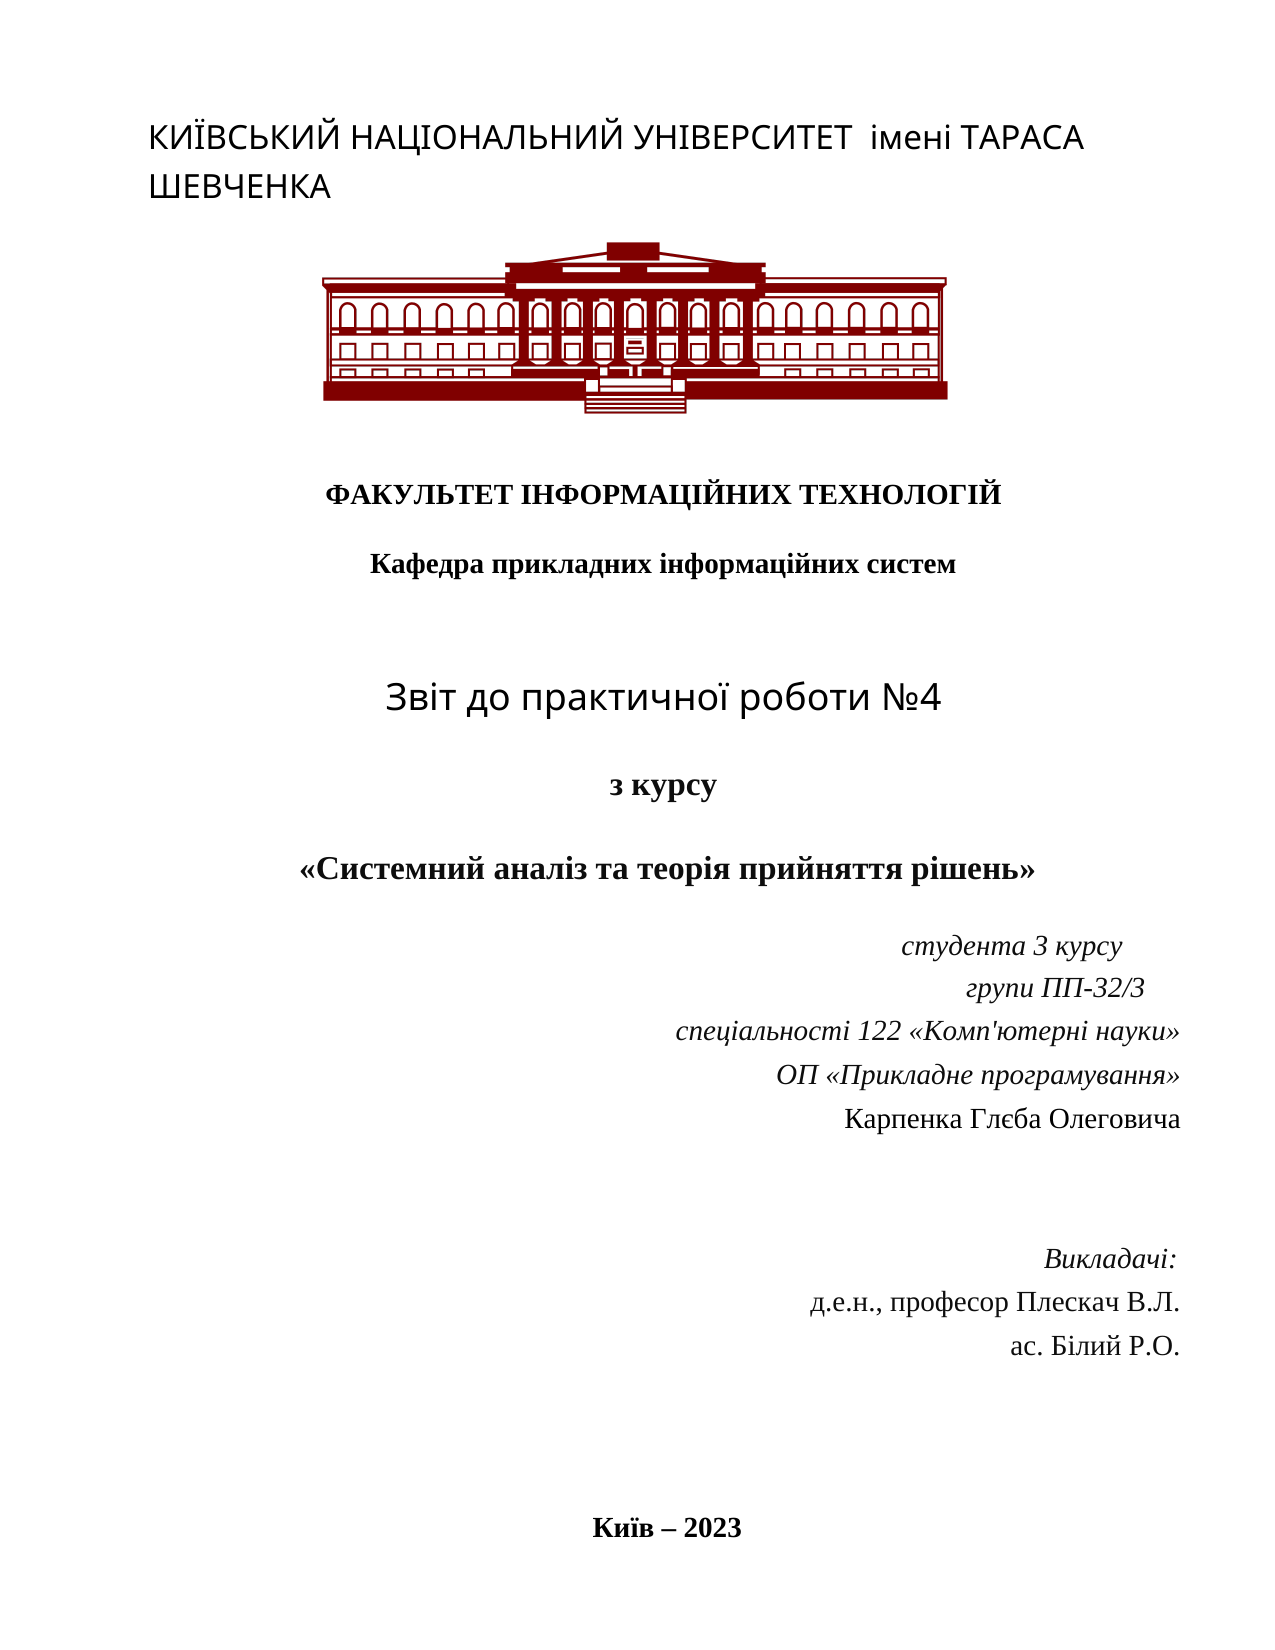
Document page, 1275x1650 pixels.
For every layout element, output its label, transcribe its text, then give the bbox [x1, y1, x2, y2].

text д.е.н., професор Плескач В.Л. [148, 1284, 1180, 1318]
text Київ – 2023 [148, 1511, 1186, 1544]
text Звіт до практичної роботи №4 [148, 670, 1179, 721]
picture [321, 241, 948, 414]
text ас. Білий Р.О. [148, 1328, 1180, 1362]
text ФАКУЛЬТЕТ ІНФОРМАЦІЙНИХ ТЕХНОЛОГІЙ [148, 477, 1179, 511]
text Карпенка Глєба Олеговича [148, 1101, 1181, 1134]
text ОП «Прикладне програмування» [148, 1057, 1180, 1091]
text студента 3 курсу групи ПП-32/3 [901, 928, 1186, 1003]
text з курсу [148, 765, 1179, 803]
text КИЇВСЬКИЙ НАЦІОНАЛЬНИЙ УНІВЕРСИТЕТ імені ТАРАСА ШЕВЧЕНКА [148, 113, 1186, 208]
text «Системний аналіз та теорія прийняття рішень» [148, 848, 1179, 887]
text Кафедра прикладних інформаційних систем [148, 546, 1179, 580]
text спеціальності 122 «Комп'ютерні науки» [148, 1013, 1180, 1047]
text Викладачі: [148, 1241, 1180, 1274]
